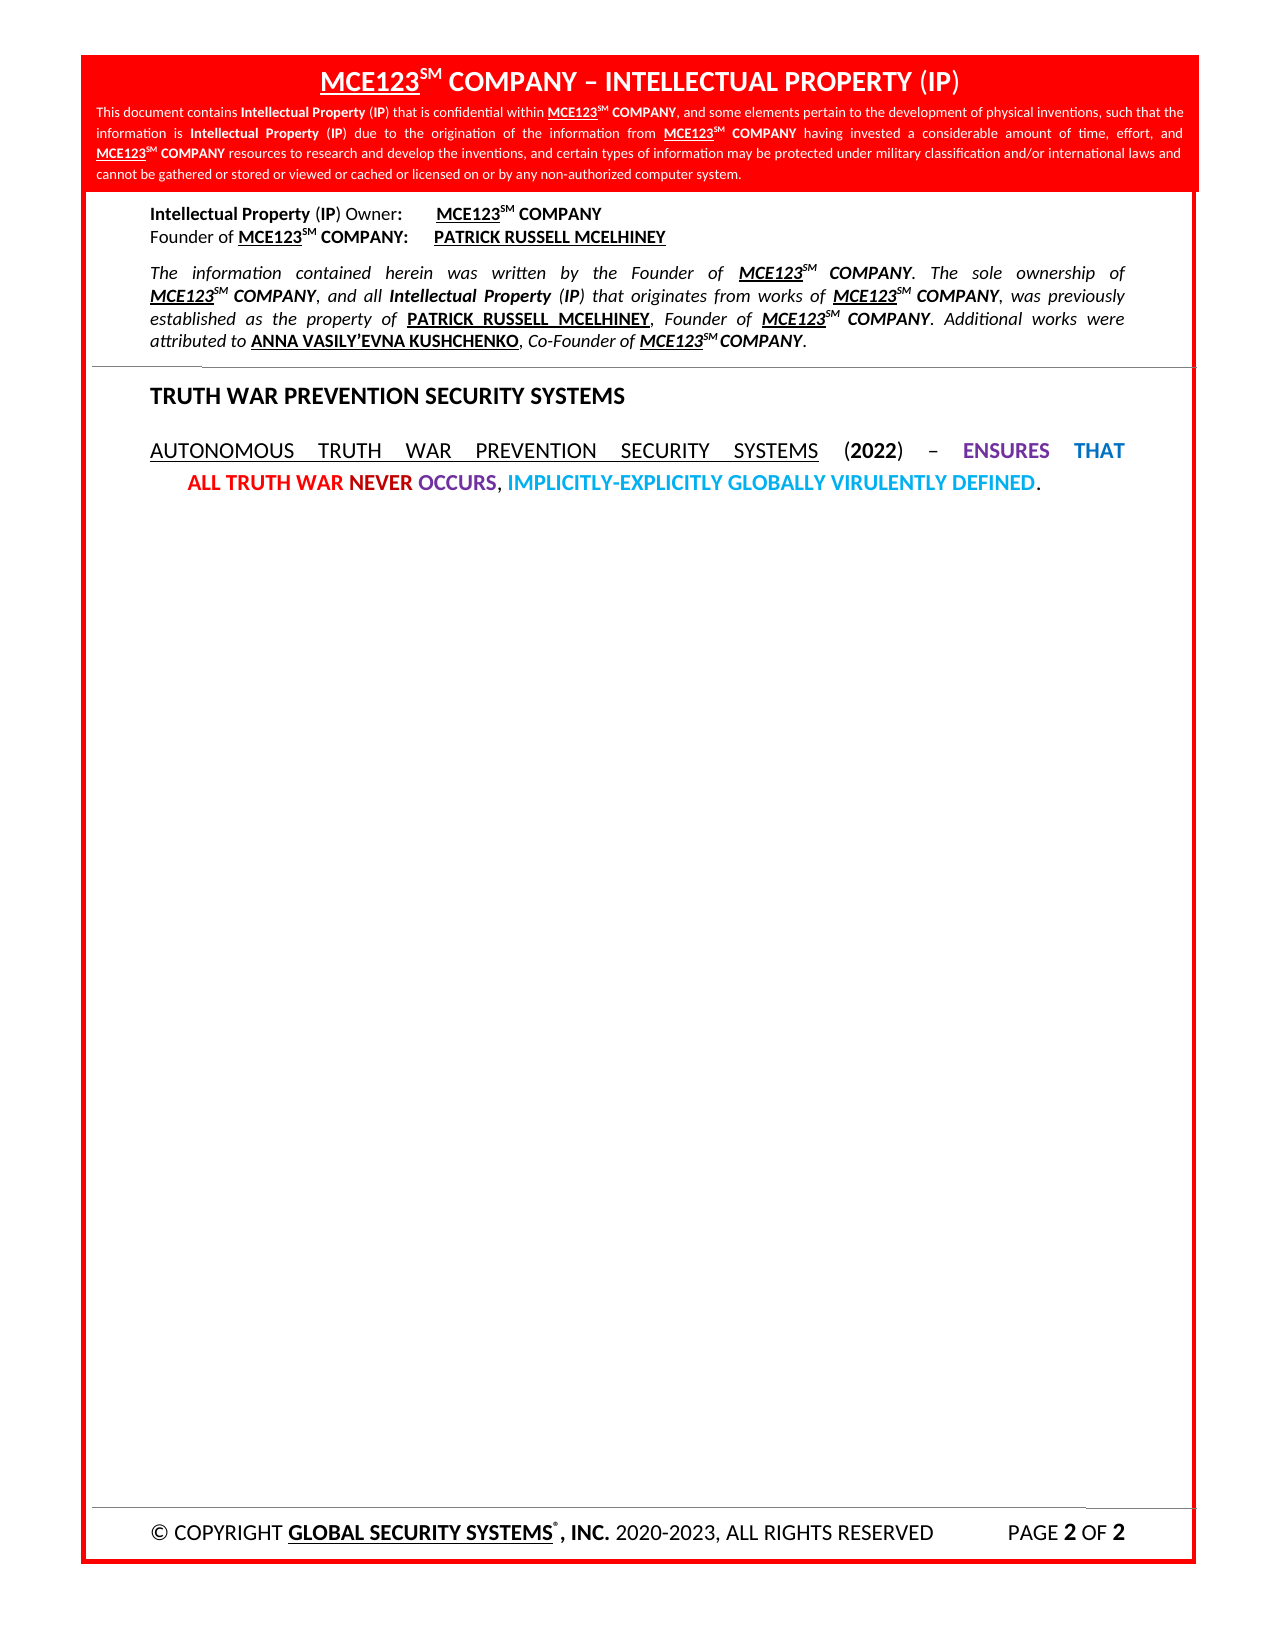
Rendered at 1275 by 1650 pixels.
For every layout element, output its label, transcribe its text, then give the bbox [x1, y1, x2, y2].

text TRUTH WAR PREVENTION SECURITY SYSTEMS [150, 381, 1125, 411]
text AUTONOMOUS TRUTH WAR PREVENTION SECURITY SYSTEMS (2022) – ENSURES THAT ALL TRUTH WAR NEVER OCCURS, IMPLICITLY-EXPLICITLY GLOBALLY VIRULENTLY DEFINED. [150, 436, 1125, 497]
